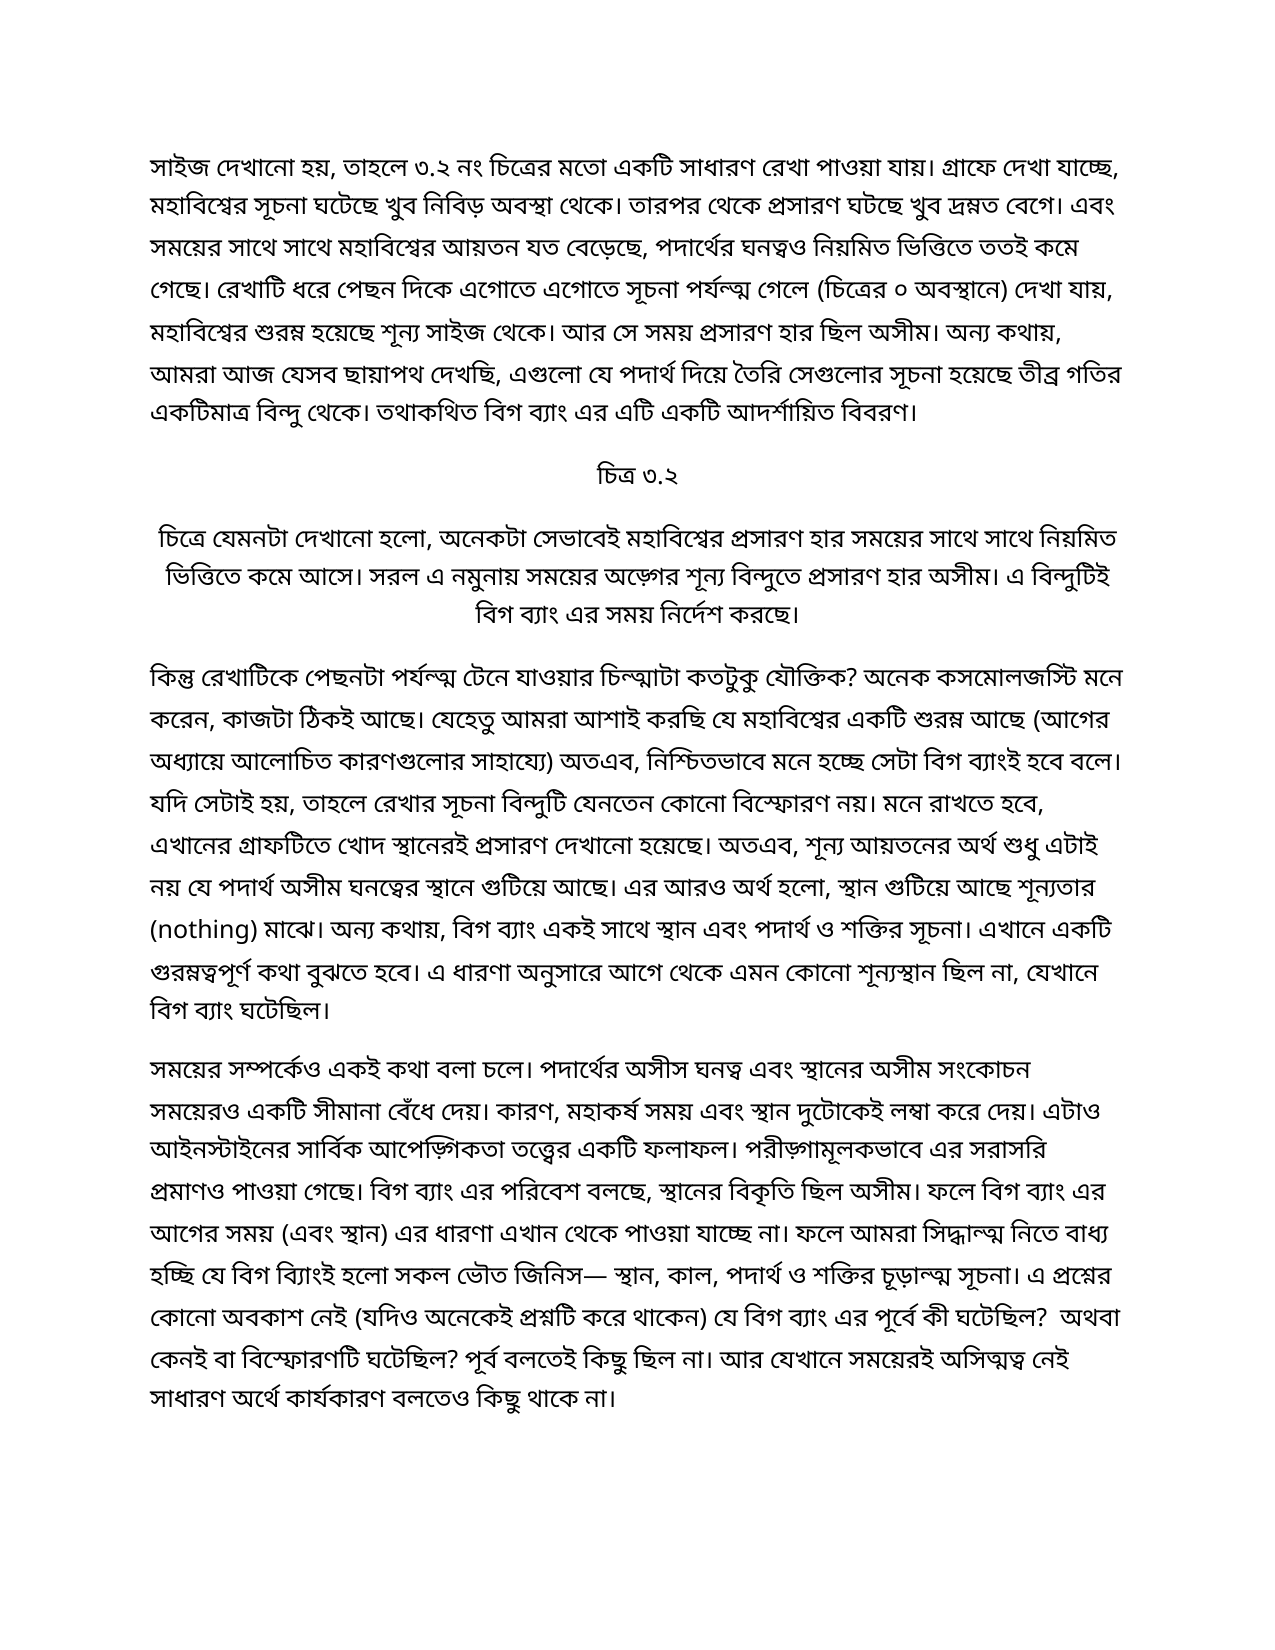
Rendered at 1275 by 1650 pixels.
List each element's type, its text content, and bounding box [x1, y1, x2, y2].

text সময়ের সম্পর্কেও একই কথা বলা চলে। পদার্থের অসীস ঘনত্ব এবং স্থানের অসীম সংকোচন সময়েরও একটি সীমানা বেঁধে দেয়। কারণ, মহাকর্ষ সময় এবং স্থান দুটোকেই লম্বা করে দেয়। এটাও আইনস্টাইনের সার্বিক আপেড়্গিকতা তত্ত্বের একটি ফলাফল। পরীড়্গামূলকভাবে এর সরাসরি প্রমাণও পাওয়া গেছে। বিগ ব্যাং এর পরিবেশ বলছে, স্থানের বিকৃতি ছিল অসীম। ফলে বিগ ব্যাং এর আগের সময় (এবং স্থান) এর ধারণা এখান থেকে পাওয়া যাচ্ছে না। ফলে আমরা সিদ্ধান্ত্ম নিতে বাধ্য হচ্ছি যে বিগ ব্যািংই হলো সকল ভৌত জিনিস— স্থান, কাল, পদার্থ ও শক্তির চূড়ান্ত্ম সূচনা। এ প্রশ্নের কোনো অবকাশ নেই (যদিও অনেকেই প্রশ্নটি করে থাকেন) যে বিগ ব্যাং এর পূর্বে কী ঘটেছিল? অথবা কেনই বা বিস্ফোরণটি ঘটেছিল? পূর্ব বলতেই কিছু ছিল না। আর যেখানে সময়েরই অসিত্মত্ব নেই সাধারণ অর্থে কার্যকারণ বলতেও কিছু থাকে না। [150, 1055, 1125, 1417]
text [150, 150, 1125, 432]
text কিন্তু রেখাটিকে পেছনটা পর্যন্ত্ম টেনে যাওয়ার চিন্ত্মাটা কতটুকু যৌক্তিক? অনেক কসমোলজস্টি মনে করেন, কাজটা ঠিকই আছে। যেহেতু আমরা আশাই করছি যে মহাবিশ্বের একটি শুরম্ন আছে (আগের অধ্যায়ে আলোচিত কারণগুলোর সাহায্যে) অতএব, নিশ্চিতভাবে মনে হচ্ছে সেটা বিগ ব্যাংই হবে বলে। যদি সেটাই হয়, তাহলে রেখার সূচনা বিন্দুটি যেনতেন কোনো বিস্ফোরণ নয়। মনে রাখতে হবে, এখানের গ্রাফটিতে খোদ স্থানেরই প্রসারণ দেখানো হয়েছে। অতএব, শূন্য আয়তনের অর্থ শুধু এটাই নয় যে পদার্থ অসীম ঘনত্বের স্থানে গুটিয়ে আছে। এর আরও অর্থ হলো, স্থান গুটিয়ে আছে শূন্যতার (nothing) মাঝে। অন্য কথায়, বিগ ব্যাং একই সাথে স্থান এবং পদার্থ ও শক্তির সূচনা। এখানে একটি গুরম্নত্বপূর্ণ কথা বুঝতে হবে। এ ধারণা অনুসারে আগে থেকে এমন কোনো শূন্যস্থান ছিল না, যেখানে বিগ ব্যাং ঘটেছিল। [150, 659, 1125, 1029]
text চিত্রে যেমনটা দেখানো হলো, অনেকটা সেভাবেই মহাবিশ্বের প্রসারণ হার সময়ের সাথে সাথে নিয়মিত ভিত্তিতে কমে আসে। সরল এ নমুনায় সময়ের অড়্গের শূন্য বিন্দুতে প্রসারণ হার অসীম। এ বিন্দুটিই বিগ ব্যাং এর সময় নির্দেশ করছে। [150, 521, 1125, 634]
text চিত্র ৩.২ [150, 457, 1125, 494]
